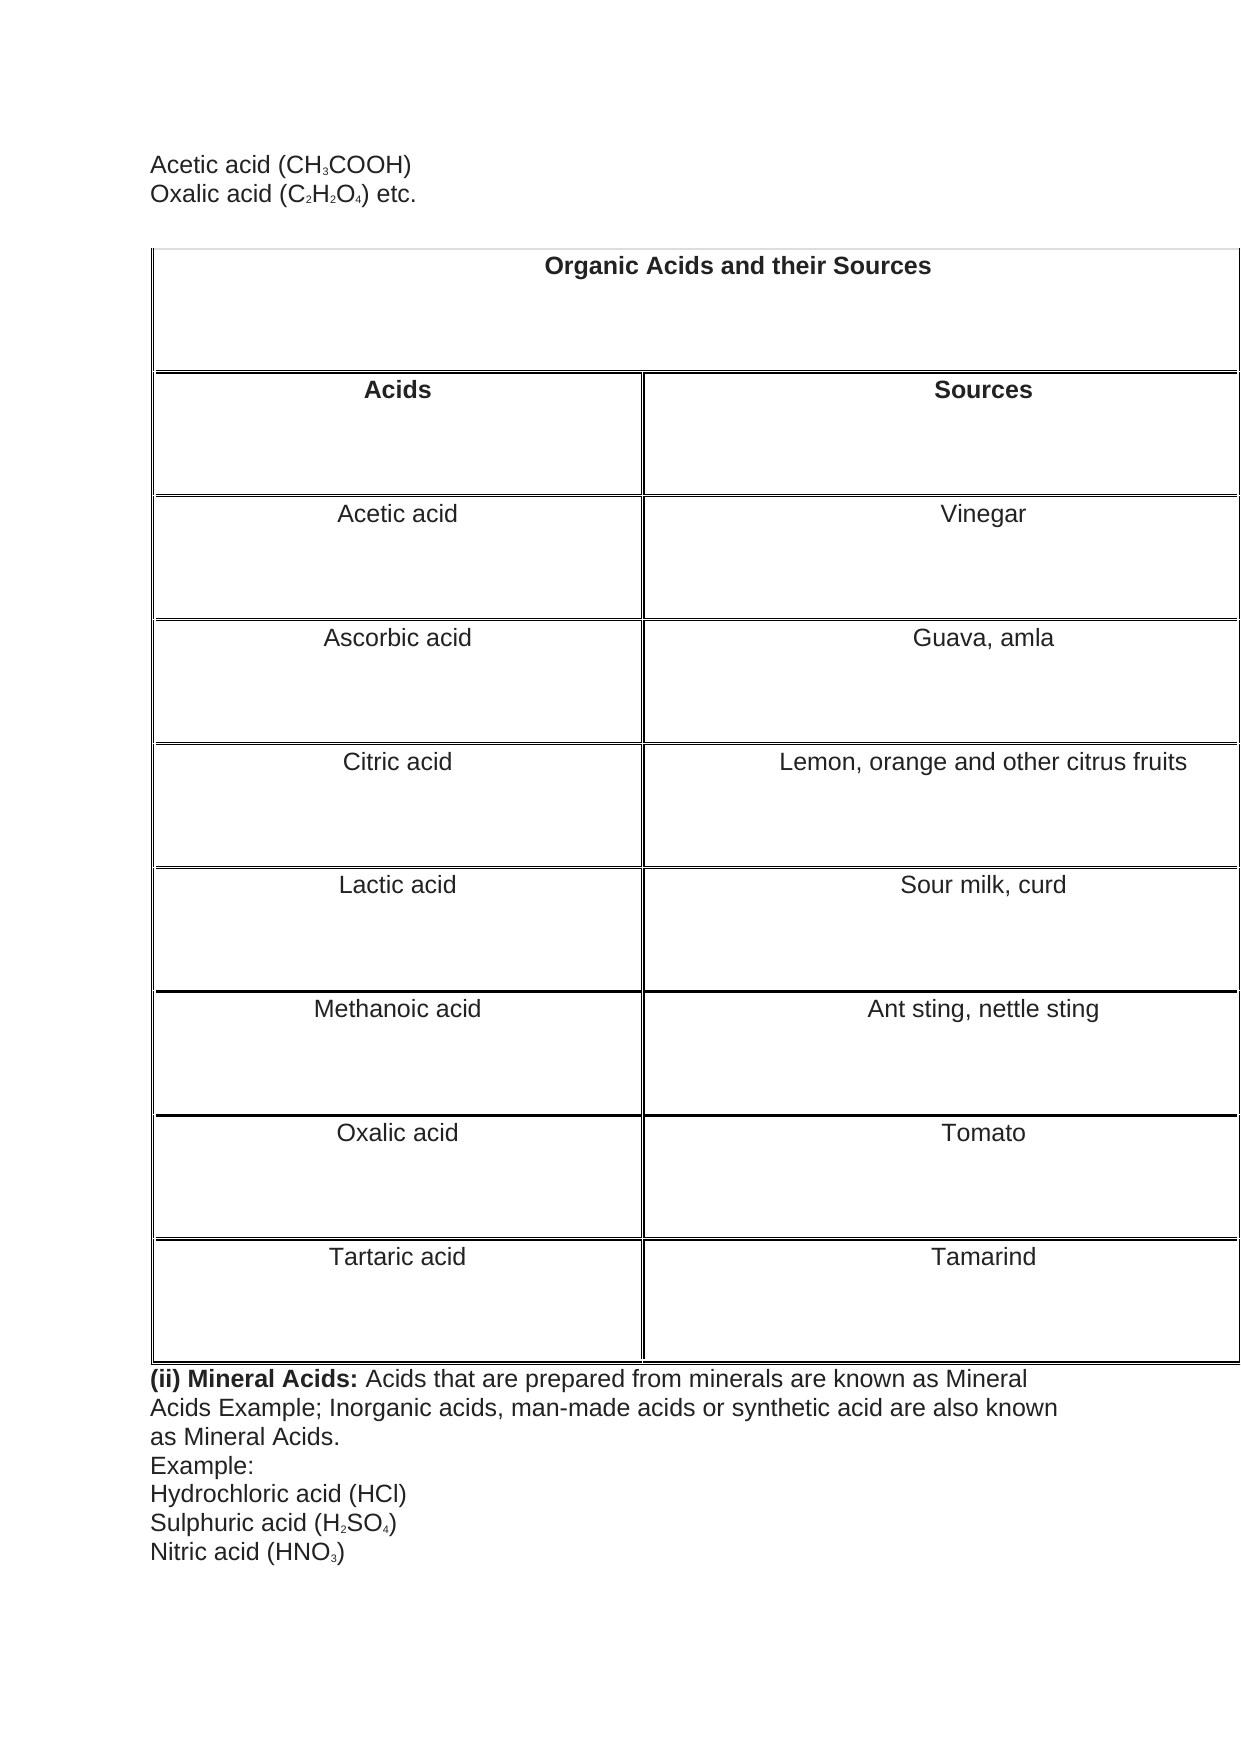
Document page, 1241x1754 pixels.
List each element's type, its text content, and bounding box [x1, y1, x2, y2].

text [150, 150, 1090, 207]
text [150, 1365, 1090, 1566]
table_cell Guava, amla [645, 618, 1239, 742]
table_cell Sources [643, 370, 1240, 494]
table_cell Acids [152, 370, 643, 494]
table_cell Tomato [645, 1114, 1240, 1237]
table_cell Vinegar [645, 494, 1239, 618]
table_cell Acetic acid [154, 494, 641, 618]
table_cell Sour milk, curd [645, 866, 1239, 989]
table_header Organic Acids and their Sources [154, 250, 1239, 370]
table_cell Ascorbic acid [154, 618, 641, 742]
table_cell Ant sting, nettle sting [645, 990, 1240, 1113]
table_cell Lactic acid [154, 866, 641, 989]
table_cell Methanoic acid [152, 990, 641, 1113]
table_cell Citric acid [154, 742, 641, 866]
table_cell Oxalic acid [152, 1114, 641, 1237]
table_cell Tamarind [643, 1237, 1239, 1361]
table_cell Lemon, orange and other citrus fruits [645, 742, 1239, 866]
table_cell Tartaric acid [154, 1237, 643, 1361]
